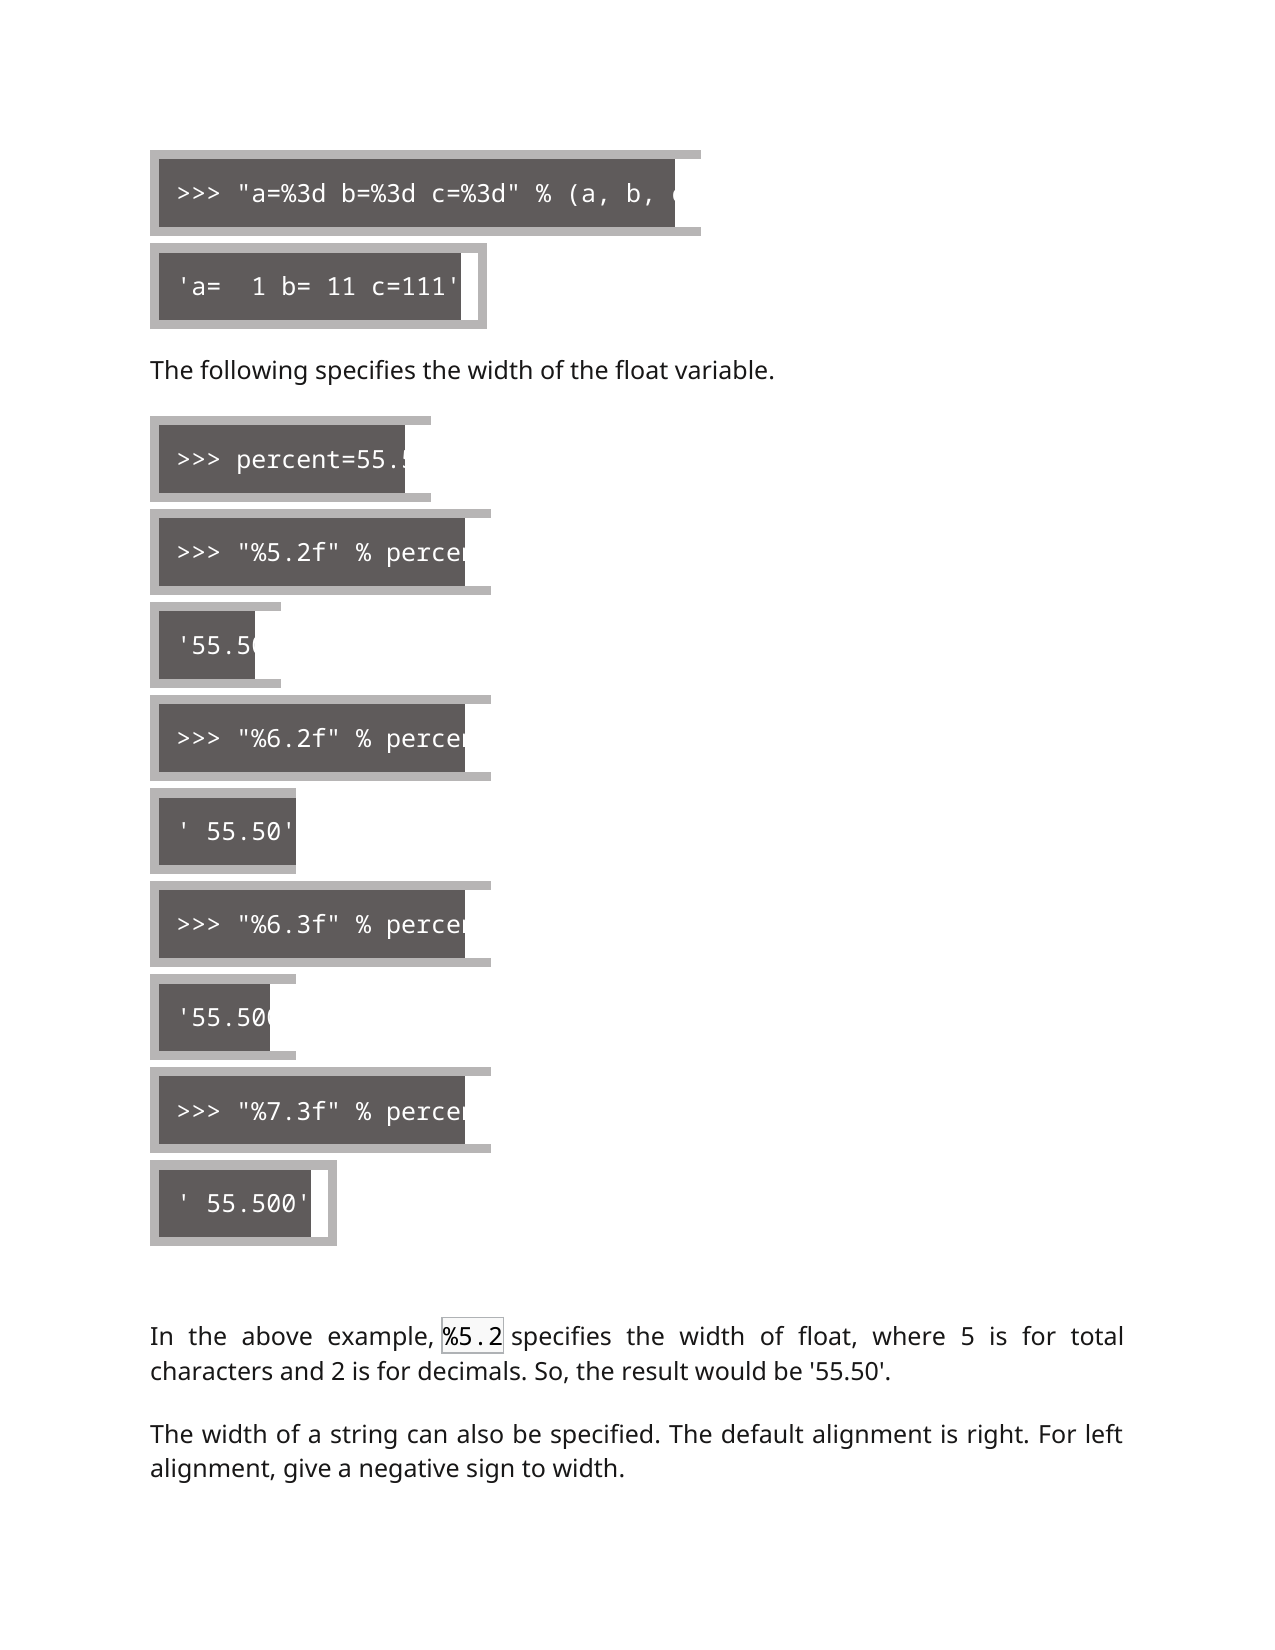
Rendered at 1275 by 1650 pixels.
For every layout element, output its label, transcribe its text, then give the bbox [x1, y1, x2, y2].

text The width of a string can also be specified. The default alignment is right. For left alignment, give a negative sign to width. [150, 1417, 1125, 1485]
text The following specifies the width of the float variable. [150, 353, 1125, 387]
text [150, 150, 1125, 329]
text >>> percent=55.50 >>> "%5.2f" % percent '55.50' >>> "%6.2f" % percent ' 55.50' >>> "%6.3f" % percent '55.500' >>> "%7.3f" % percent ' 55.500' [150, 416, 1125, 1246]
text In the above example, %5.2 specifies the width of float, where 5 is for total characters and 2 is for decimals. So, the result would be '55.50'. [150, 1317, 1125, 1388]
